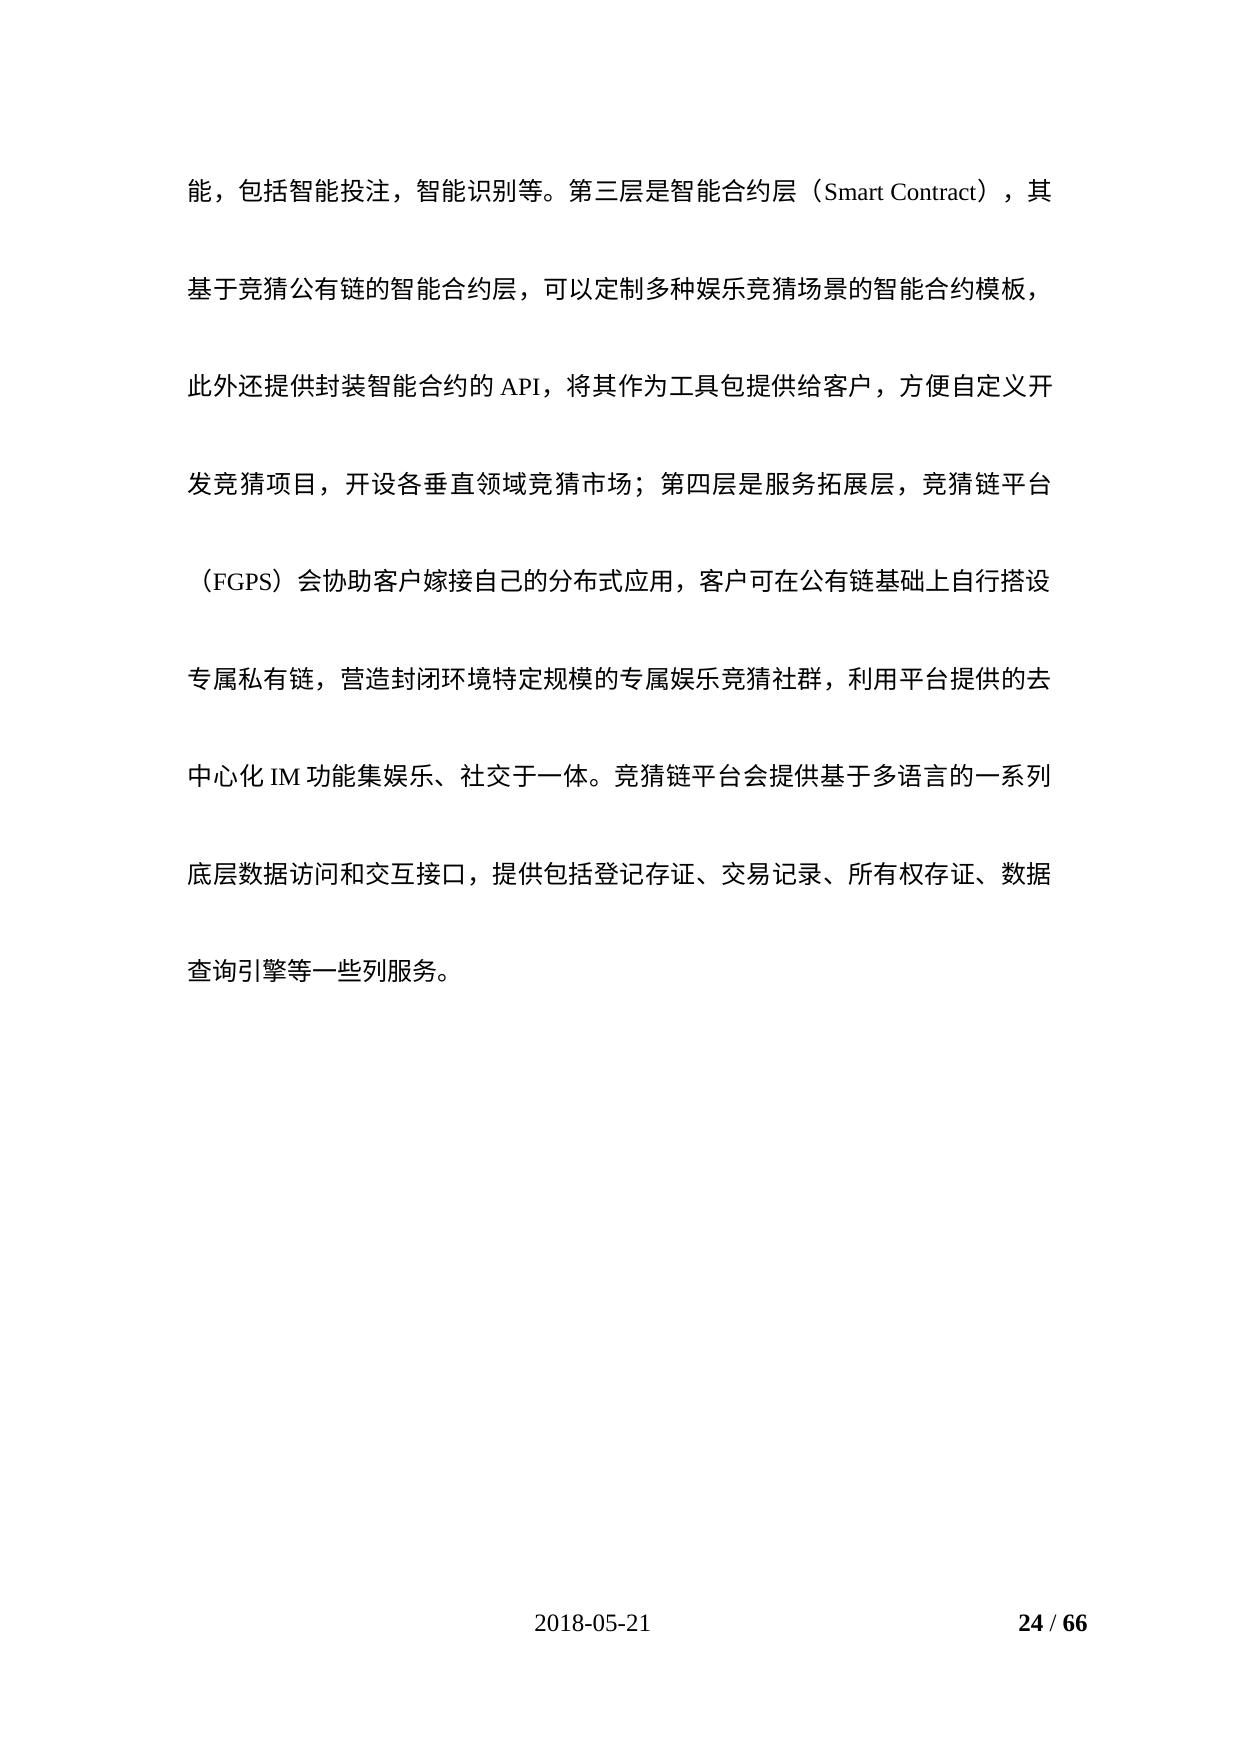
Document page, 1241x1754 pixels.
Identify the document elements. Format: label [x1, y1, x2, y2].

text [187, 157, 1053, 1002]
